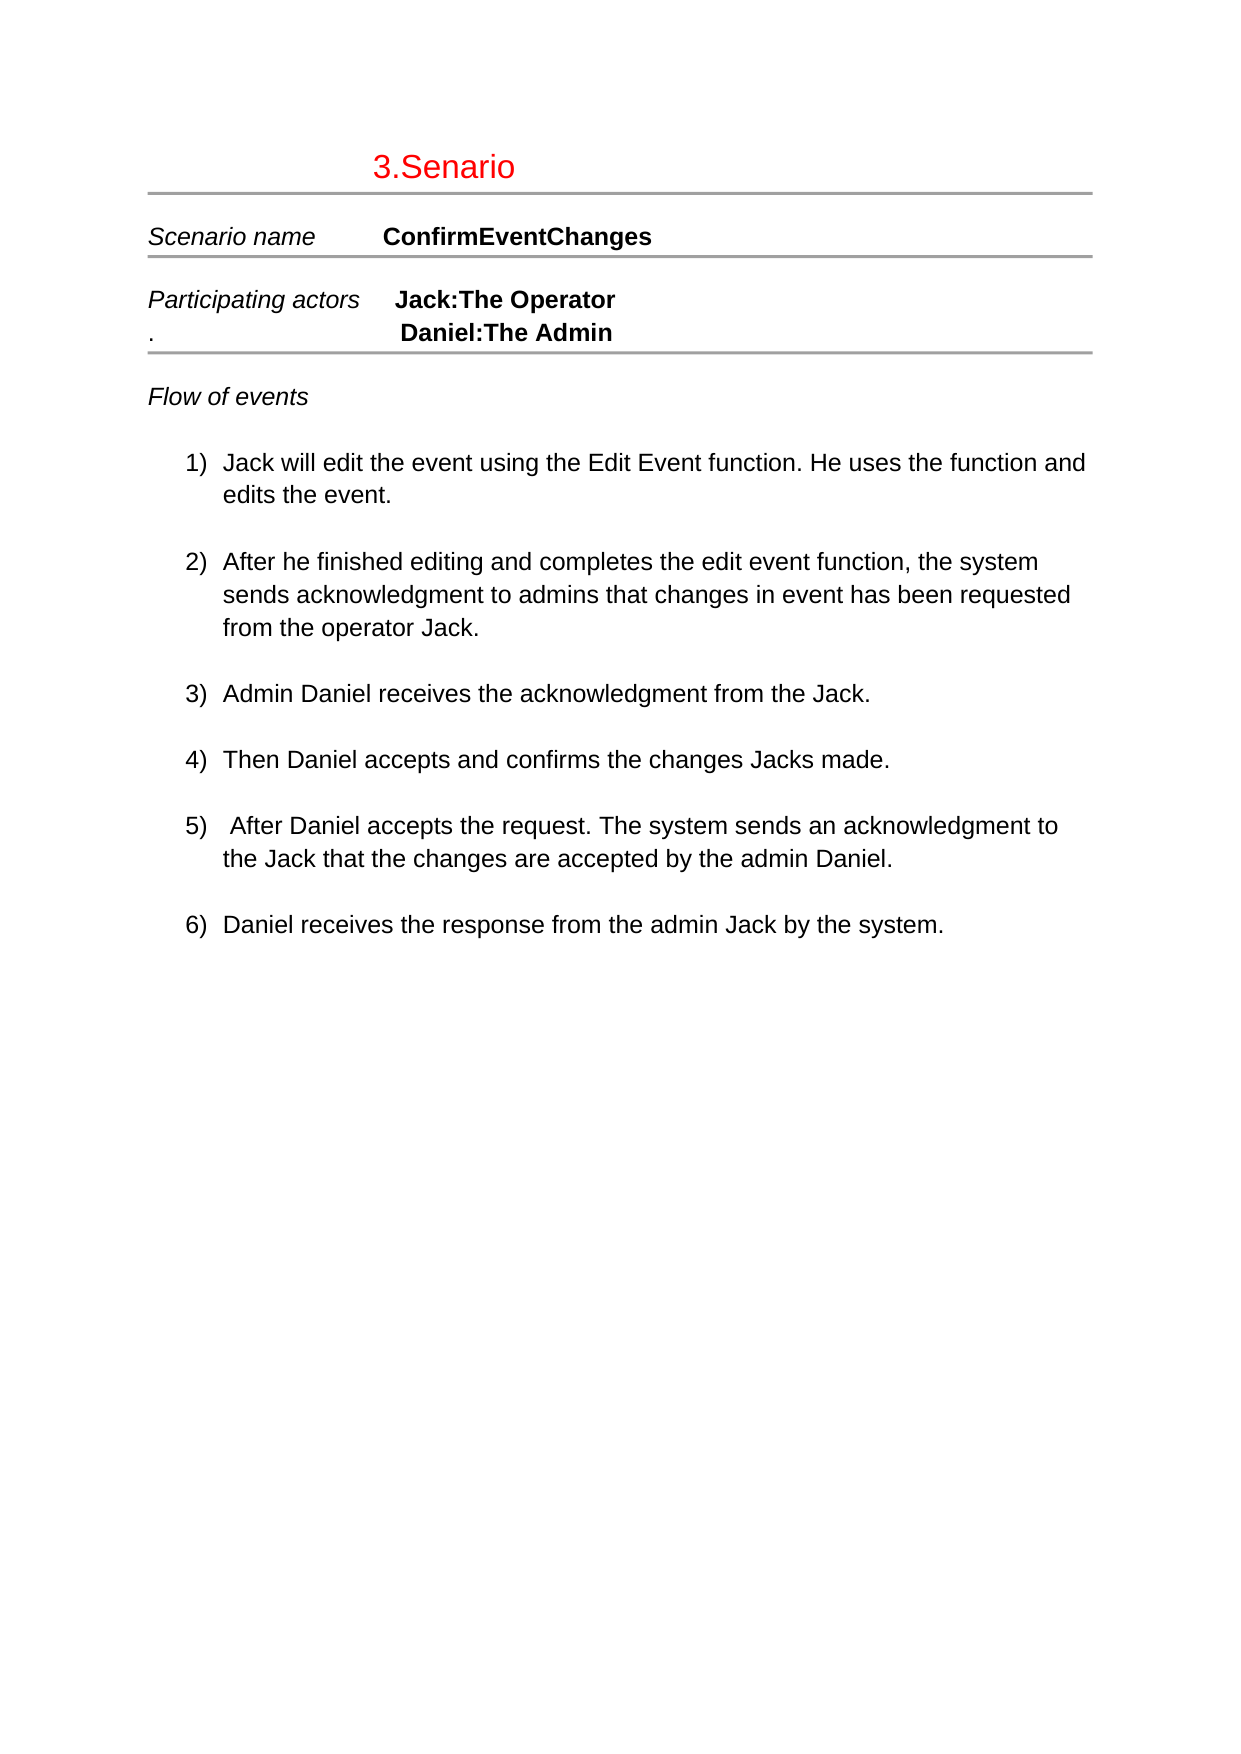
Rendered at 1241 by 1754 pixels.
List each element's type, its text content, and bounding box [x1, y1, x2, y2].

list Admin Daniel receives the acknowledgment from the Jack. [185, 679, 1093, 707]
text 3.Senario [373, 148, 1093, 186]
list Then Daniel accepts and confirms the changes Jacks made. [185, 745, 1093, 773]
list Jack will edit the event using the Edit Event function. He uses the function and edits the event. [185, 447, 1093, 509]
list After Daniel accepts the request. The system sends an acknowledgment to the Jack that the changes are accepted by the admin Daniel. [185, 811, 1093, 872]
text Participating actors Jack:The Operator [148, 285, 1093, 314]
text . Daniel:The Admin [148, 318, 1093, 347]
list After he finished editing and completes the edit event function, the system sends acknowledgment to admins that changes in event has been requested from the operator Jack. [185, 547, 1093, 641]
text Flow of events [148, 381, 1093, 410]
text Scenario name ConfirmEventChanges [148, 222, 1093, 251]
list Daniel receives the response from the admin Jack by the system. [185, 910, 1093, 938]
